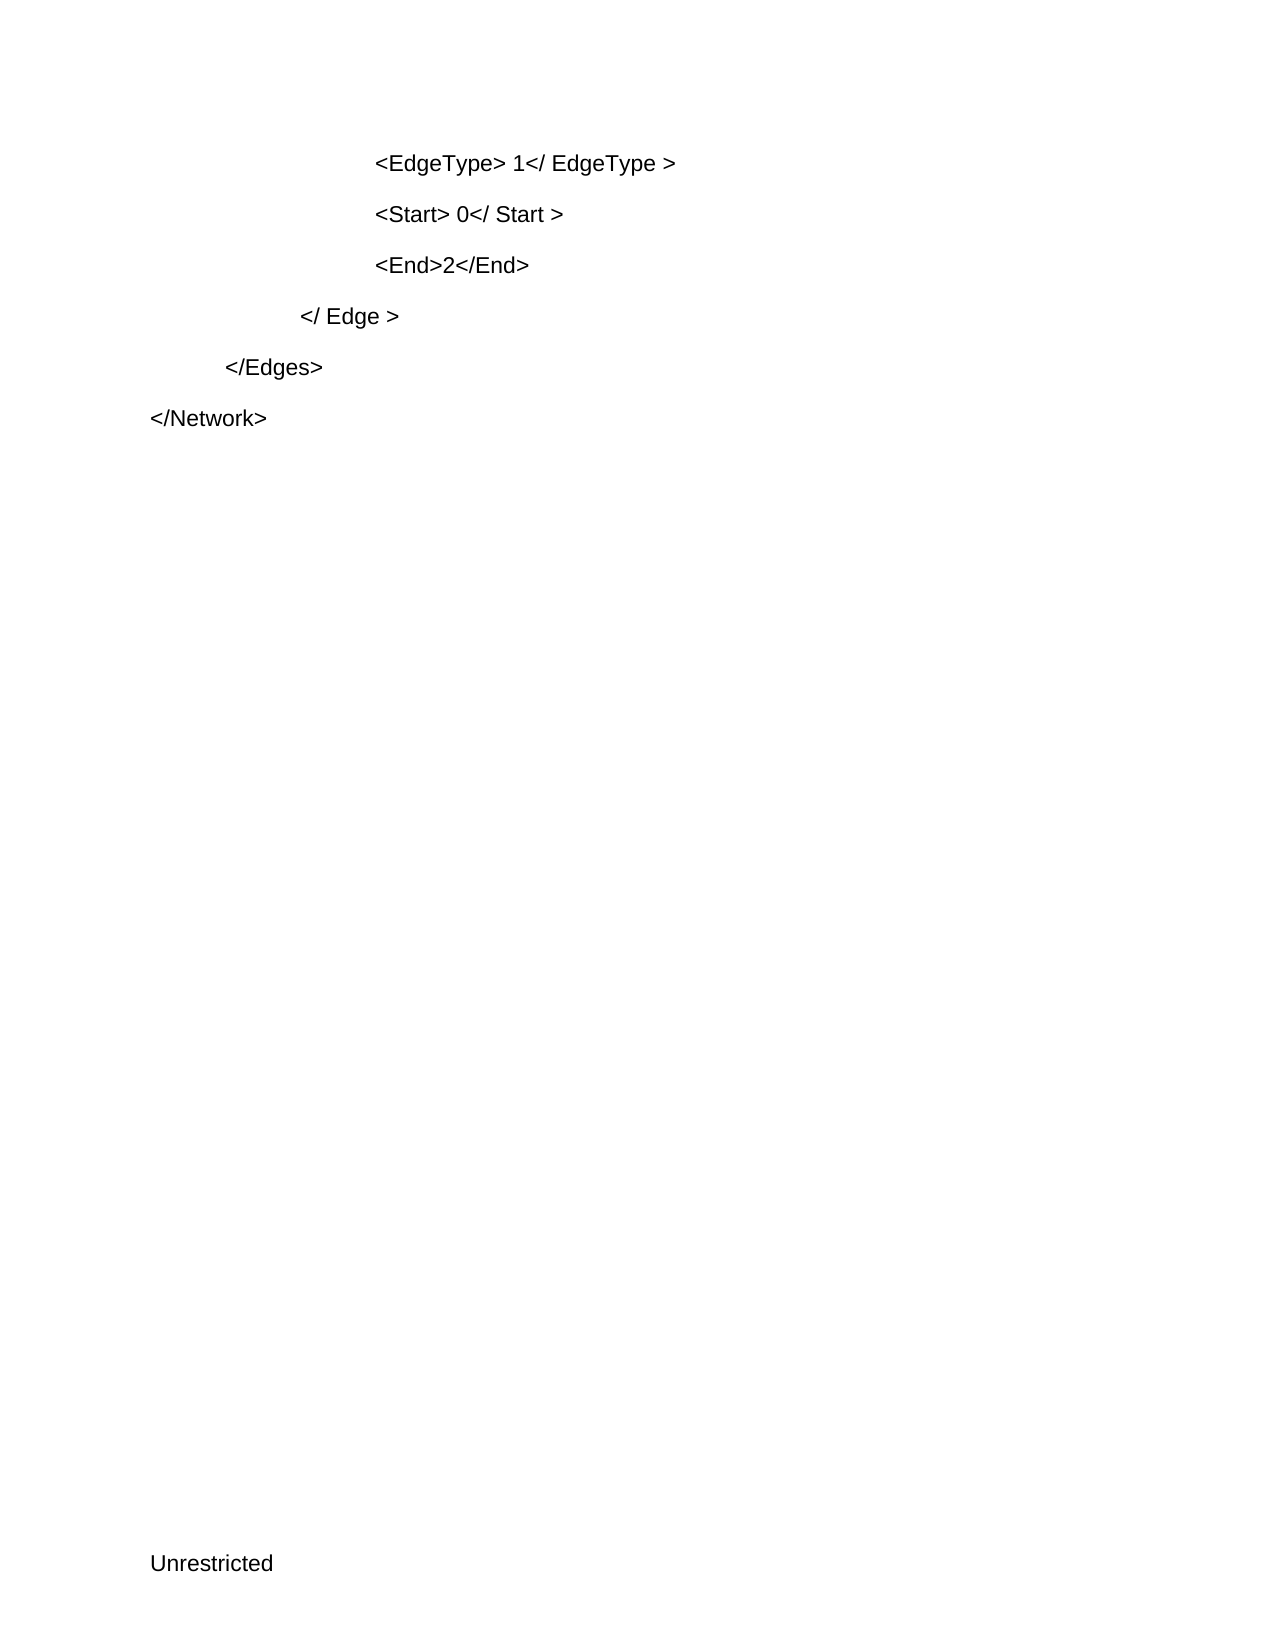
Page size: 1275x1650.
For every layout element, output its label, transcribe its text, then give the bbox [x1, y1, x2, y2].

text </Network> [150, 405, 1125, 432]
text </Edges> [150, 354, 1125, 381]
text </ Edge > [150, 303, 1125, 329]
text <End>2</End> [300, 252, 1125, 278]
text <EdgeType> 1</ EdgeType > [150, 150, 1125, 176]
text <Start> 0</ Start > [300, 201, 1125, 227]
